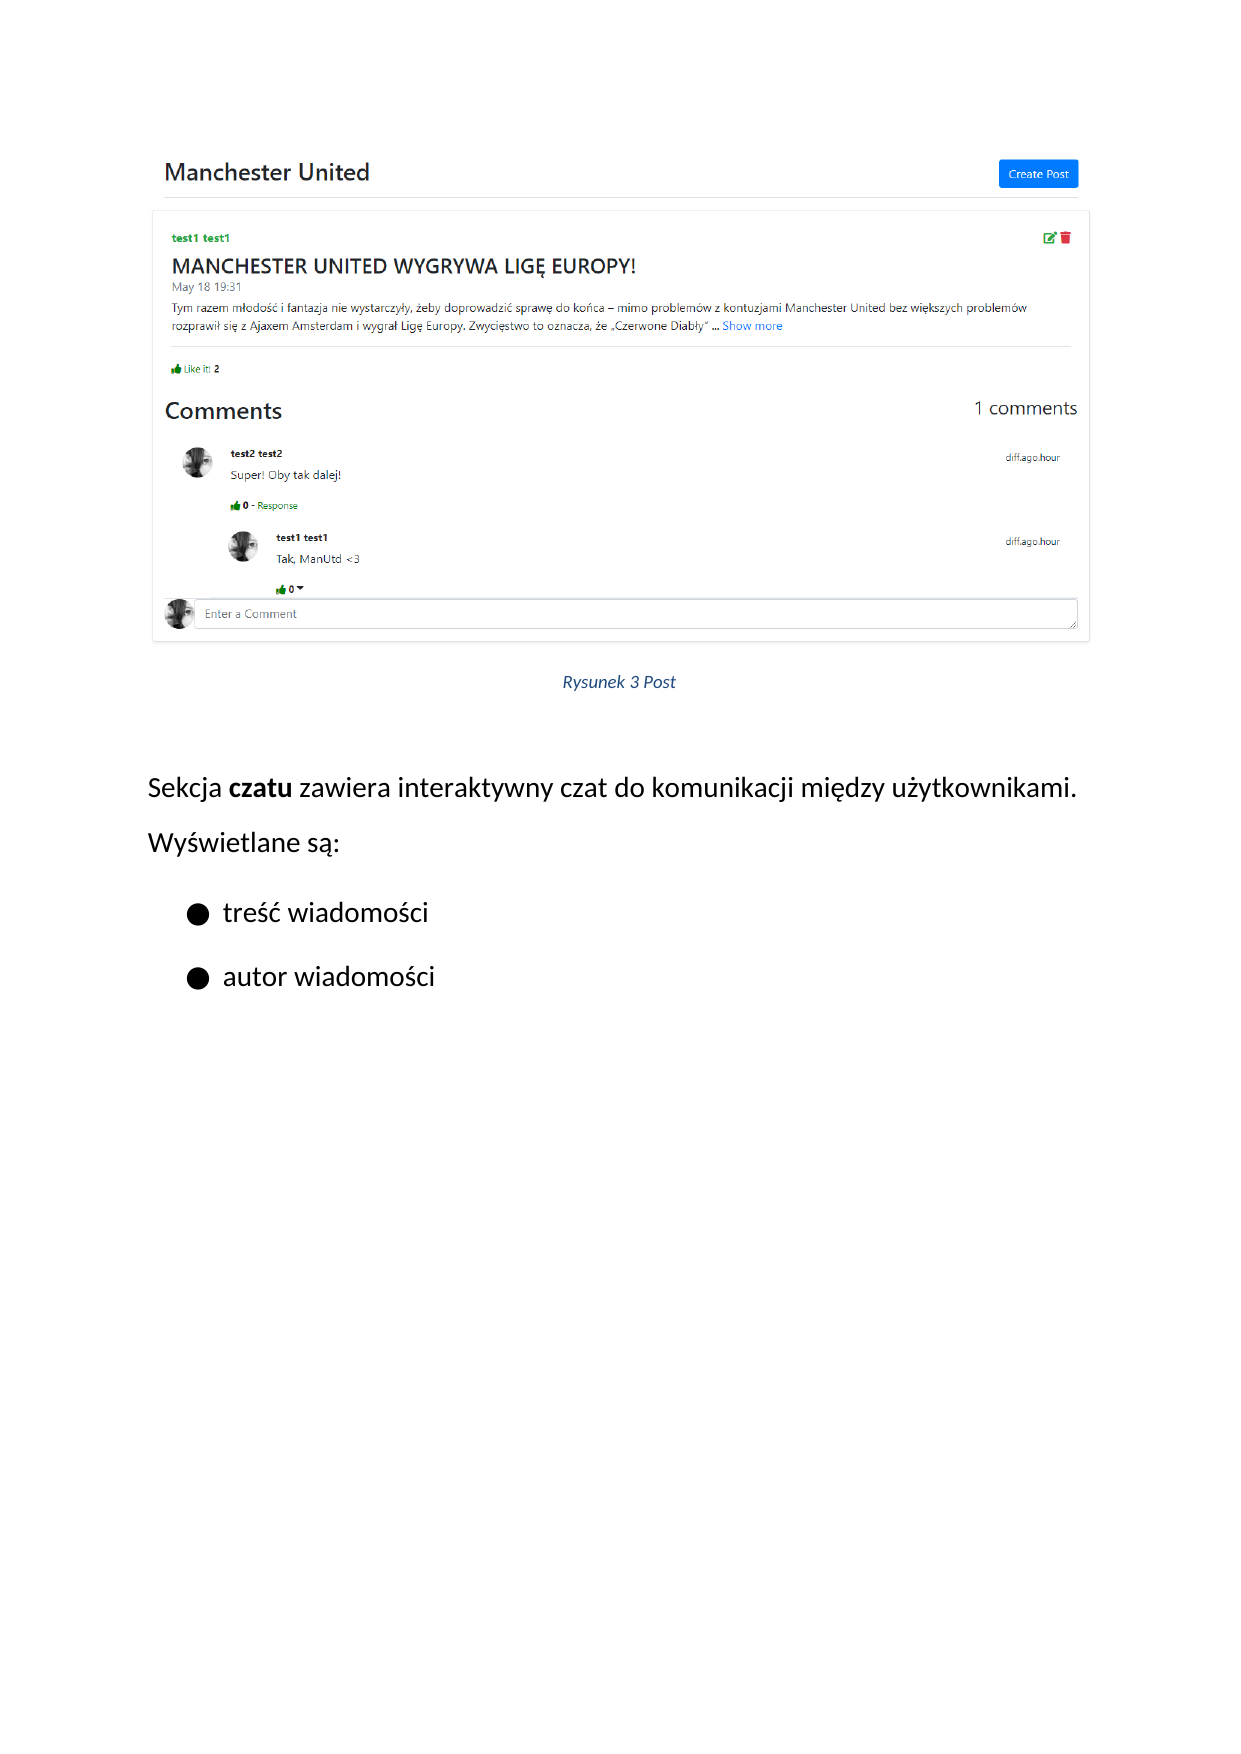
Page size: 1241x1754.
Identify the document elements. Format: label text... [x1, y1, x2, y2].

text Sekcja czatu zawiera interaktywny czat do komunikacji między użytkownikami. [148, 769, 1093, 804]
list autor wiadomości [185, 943, 1093, 1003]
list treść wiadomości [185, 879, 1093, 939]
text Wyświetlane są: [148, 824, 1093, 859]
picture [147, 147, 1093, 652]
